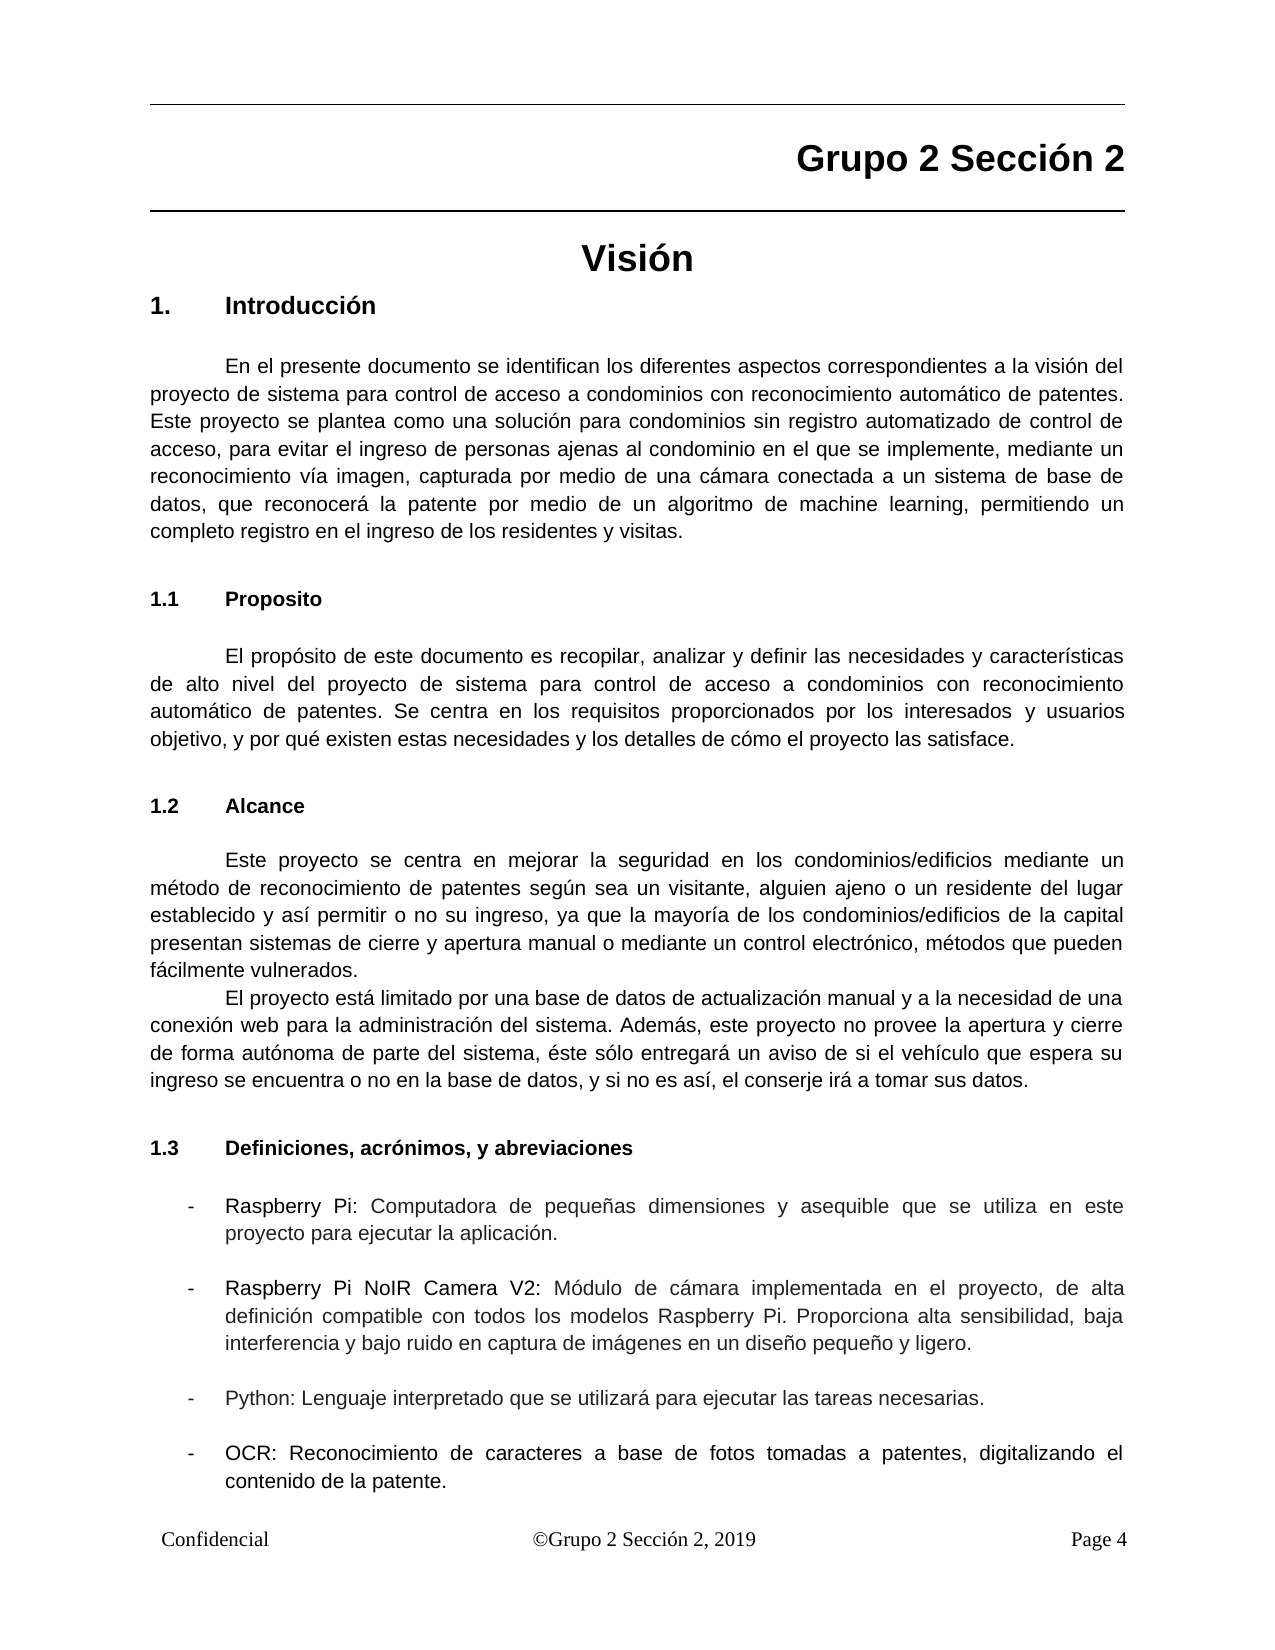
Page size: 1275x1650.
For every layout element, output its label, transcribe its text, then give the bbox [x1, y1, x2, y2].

list Python: Lenguaje interpretado que se utilizará para ejecutar las tareas necesarias. [187, 1386, 1125, 1410]
text El proyecto está limitado por una base de datos de actualización manual y a la necesidad de una conexión web para la administración del sistema. Además, este proyecto no provee la apertura y cierre de forma autónoma de parte del sistema, éste sólo entregará un aviso de si el vehículo que espera su ingreso se encuentra o no en la base de datos, y si no es así, el conserje irá a tomar sus datos. [150, 986, 1125, 1092]
subtitle Introducción [150, 291, 1125, 320]
text El propósito de este documento es recopilar, analizar y definir las necesidades y características de alto nivel del proyecto de sistema para control de acceso a condominios con reconocimiento automático de patentes. Se centra en los requisitos proporcionados por los interesados ​​y usuarios objetivo, y por qué existen estas necesidades y los detalles de cómo el proyecto las satisface. [150, 644, 1125, 751]
subtitle Alcance [150, 794, 1125, 818]
list Raspberry Pi NoIR Camera V2: Módulo de cámara implementada en el proyecto, de alta definición compatible con todos los modelos Raspberry Pi. Proporciona alta sensibilidad, baja interferencia y bajo ruido en captura de imágenes en un diseño pequeño y ligero. [187, 1276, 1125, 1355]
subtitle Definiciones, acrónimos, y abreviaciones [150, 1136, 1125, 1160]
text Este proyecto se centra en mejorar la seguridad en los condominios/edificios mediante un método de reconocimiento de patentes según sea un visitante, alguien ajeno o un residente del lugar establecido y así permitir o no su ingreso, ya que la mayoría de los condominios/edificios de la capital presentan sistemas de cierre y apertura manual o mediante un control electrónico, métodos que pueden fácilmente vulnerados. [150, 848, 1125, 982]
subtitle Proposito [150, 586, 1125, 610]
text En el presente documento se identifican los diferentes aspectos correspondientes a la visión del proyecto de sistema para control de acceso a condominios con reconocimiento automático de patentes. Este proyecto se plantea como una solución para condominios sin registro automatizado de control de acceso, para evitar el ingreso de personas ajenas al condominio en el que se implemente, mediante un reconocimiento vía imagen, capturada por medio de una cámara conectada a un sistema de base de datos, que reconocerá la patente por medio de un algoritmo de machine learning, permitiendo un completo registro en el ingreso de los residentes y visitas. [150, 354, 1125, 543]
list OCR: Reconocimiento de caracteres a base de fotos tomadas a patentes, digitalizando el contenido de la patente. [187, 1441, 1125, 1492]
title Visión [150, 236, 1125, 279]
list Raspberry Pi: Computadora de pequeñas dimensiones y asequible que se utiliza en este proyecto para ejecutar la aplicación. [187, 1193, 1125, 1245]
